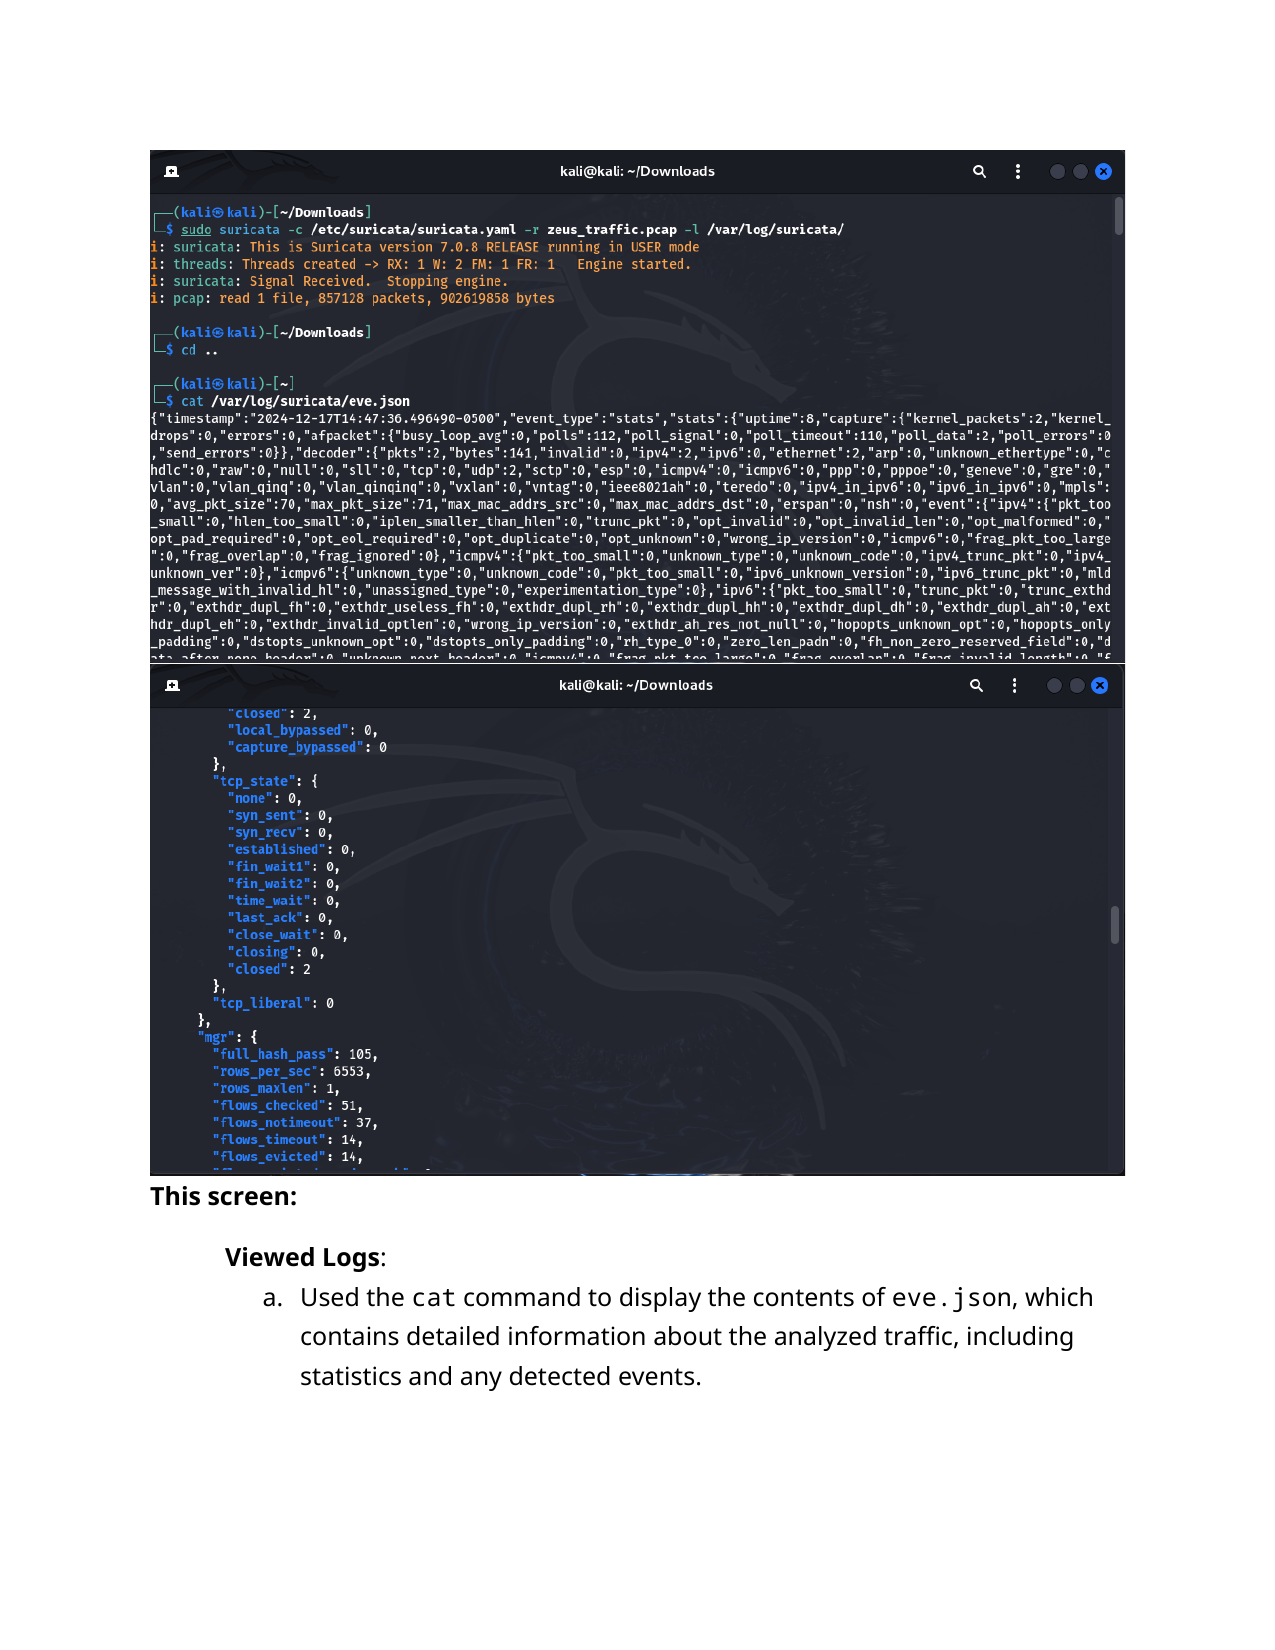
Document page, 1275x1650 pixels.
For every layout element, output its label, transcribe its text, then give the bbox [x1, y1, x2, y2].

list Used the cat command to display the contents of eve.json, which contains detailed information about the analyzed traffic, including statistics and any detected events. [262, 1279, 1125, 1393]
picture [150, 664, 1125, 1176]
list Viewed Logs: [225, 1240, 1125, 1274]
picture [150, 150, 1125, 663]
text This screen: [150, 1176, 1125, 1212]
